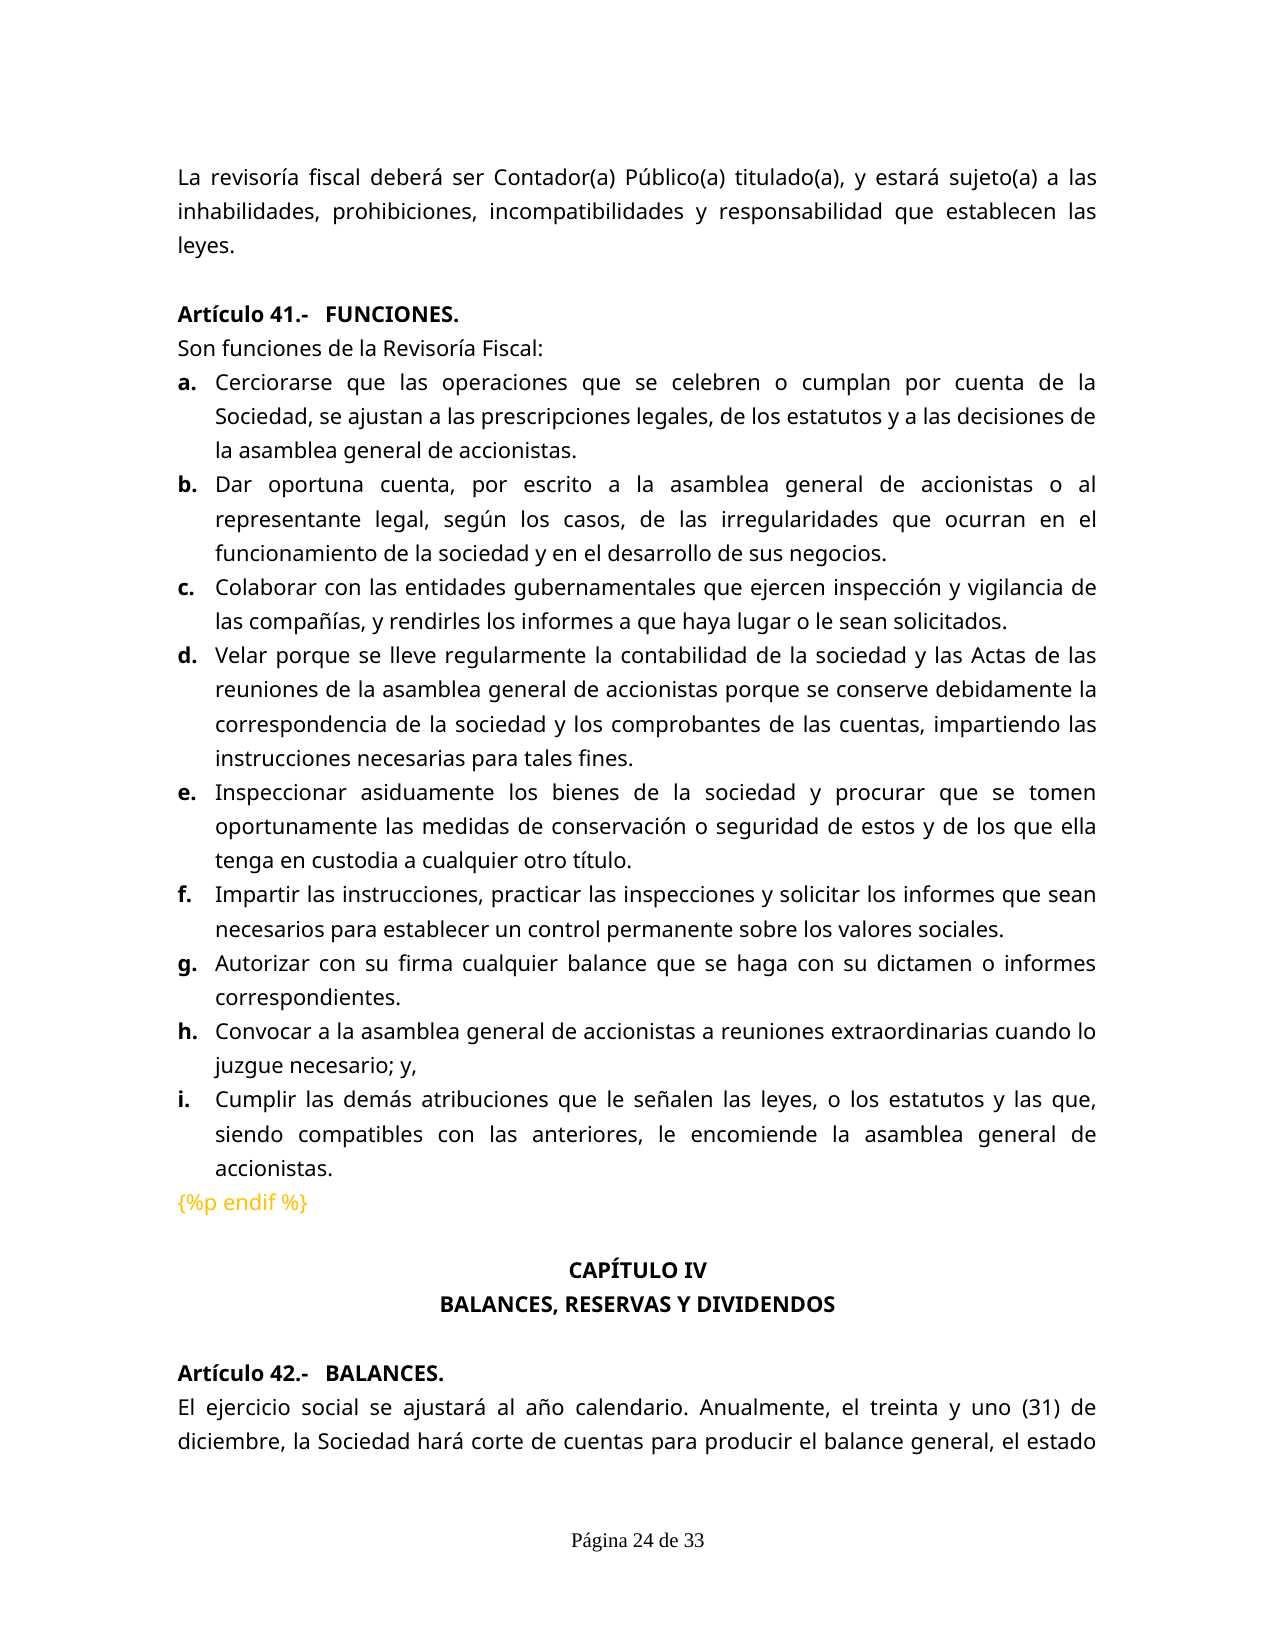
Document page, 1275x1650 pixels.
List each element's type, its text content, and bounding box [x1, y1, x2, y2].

text La revisoría fiscal deberá ser Contador(a) Público(a) titulado(a), y estará sujeto(a) a las inhabilidades, prohibiciones, incompatibilidades y responsabilidad que establecen las leyes. [177, 162, 1098, 260]
list CAPÍTULO IV [177, 1255, 1098, 1285]
list Inspeccionar asiduamente los bienes de la sociedad y procurar que se tomen oportunamente las medidas de conservación o seguridad de estos y de los que ella tenga en custodia a cualquier otro título. [177, 777, 1098, 875]
list BALANCES. [177, 1358, 1098, 1387]
text {%p endif %} [177, 1187, 1098, 1217]
list BALANCES, RESERVAS Y DIVIDENDOS [177, 1289, 1098, 1319]
list Cerciorarse que las operaciones que se celebren o cumplan por cuenta de la Sociedad, se ajustan a las prescripciones legales, de los estatutos y a las decisiones de la asamblea general de accionistas. [177, 367, 1098, 465]
list Velar porque se lleve regularmente la contabilidad de la sociedad y las Actas de las reuniones de la asamblea general de accionistas porque se conserve debidamente la correspondencia de la sociedad y los comprobantes de las cuentas, impartiendo las instrucciones necesarias para tales fines. [177, 640, 1098, 772]
list Autorizar con su firma cualquier balance que se haga con su dictamen o informes correspondientes. [177, 948, 1098, 1012]
list Impartir las instrucciones, practicar las inspecciones y solicitar los informes que sean necesarios para establecer un control permanente sobre los valores sociales. [177, 879, 1098, 943]
text Son funciones de la Revisoría Fiscal: [177, 333, 1098, 362]
list Cumplir las demás atribuciones que le señalen las leyes, o los estatutos y las que, siendo compatibles con las anteriores, le encomiende la asamblea general de accionistas. [177, 1084, 1098, 1182]
list Convocar a la asamblea general de accionistas a reuniones extraordinarias cuando lo juzgue necesario; y, [177, 1016, 1098, 1080]
list Dar oportuna cuenta, por escrito a la asamblea general de accionistas o al representante legal, según los casos, de las irregularidades que ocurran en el funcionamiento de la sociedad y en el desarrollo de sus negocios. [177, 469, 1098, 567]
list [177, 1392, 1098, 1456]
list FUNCIONES. [177, 298, 1098, 328]
list Colaborar con las entidades gubernamentales que ejercen inspección y vigilancia de las compañías, y rendirles los informes a que haya lugar o le sean solicitados. [177, 572, 1098, 636]
